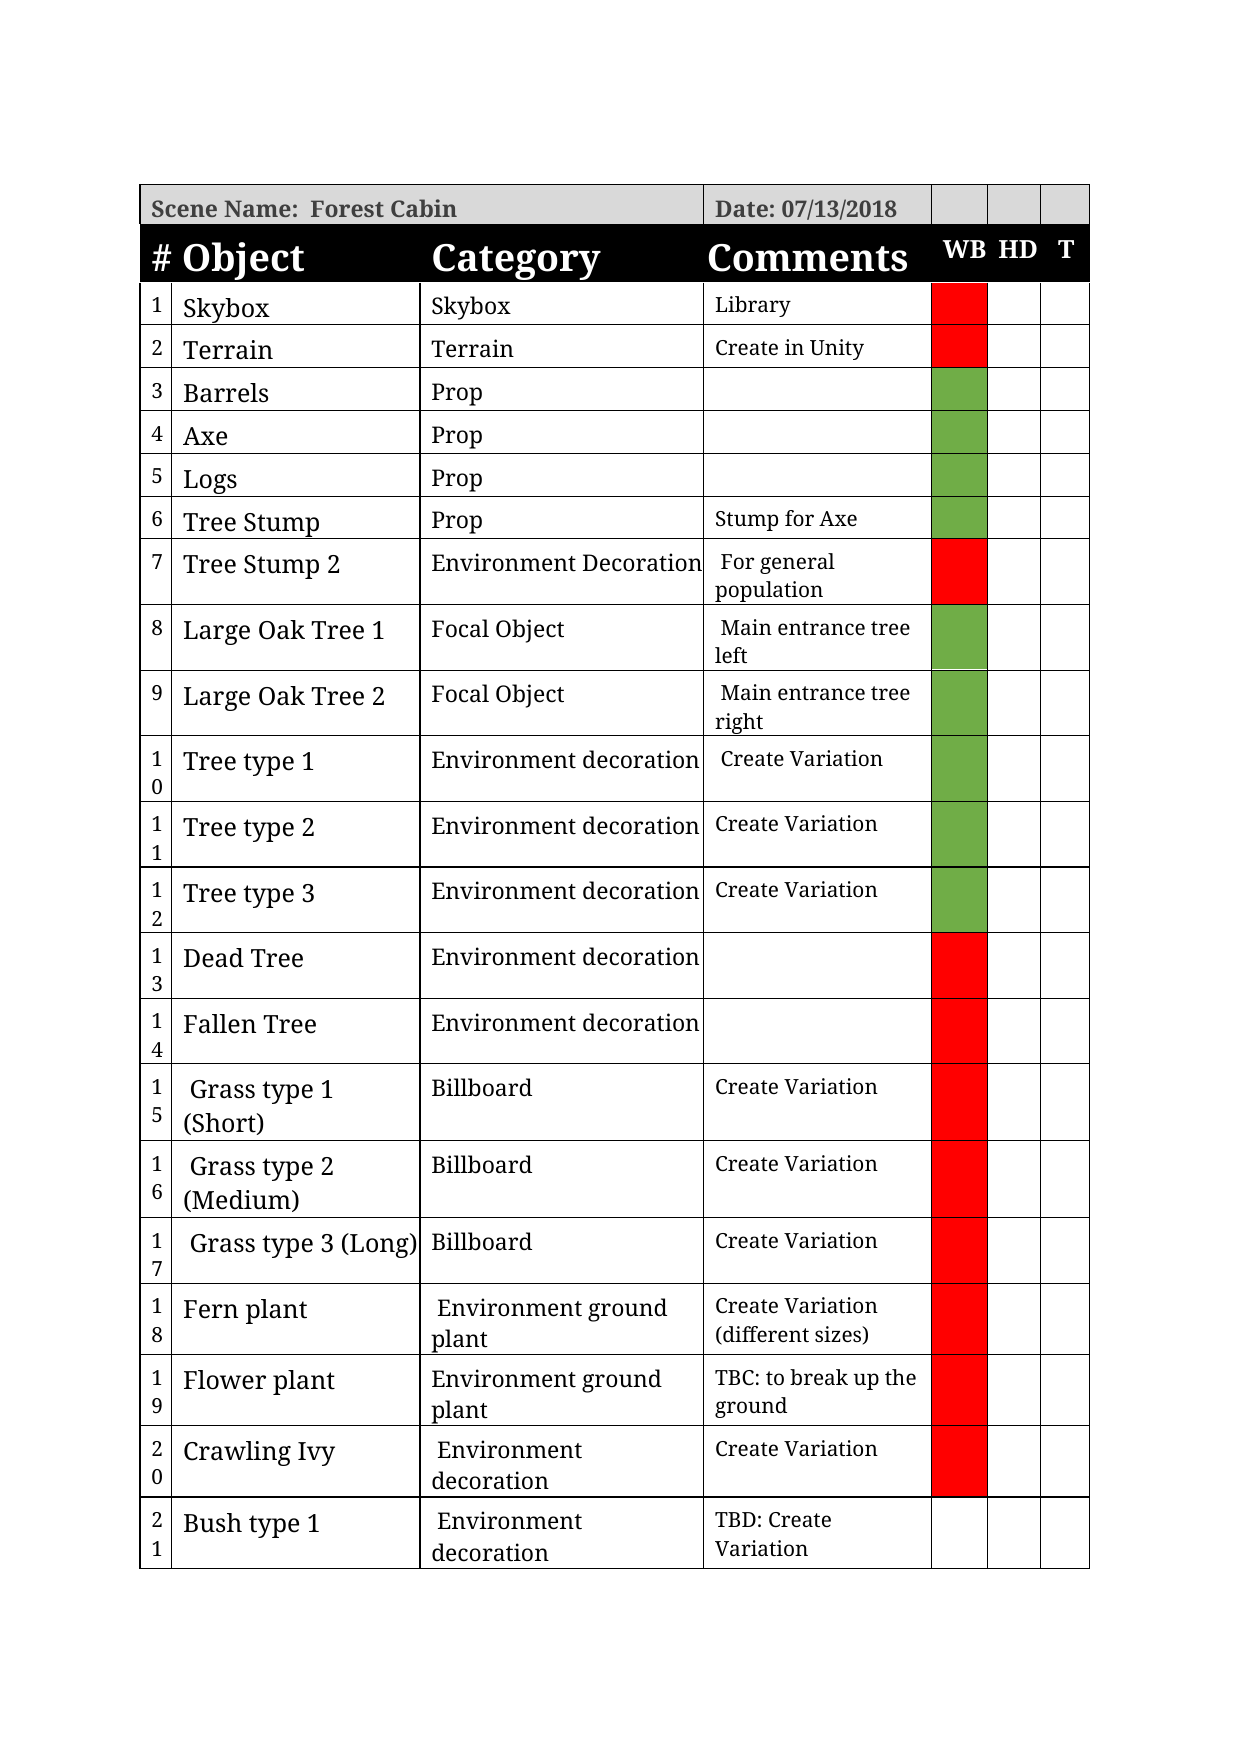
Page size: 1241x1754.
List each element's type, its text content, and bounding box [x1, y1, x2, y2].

table_cell 1 [141, 283, 171, 324]
table_header [932, 185, 987, 224]
table_cell [988, 1498, 1040, 1568]
table_cell Category [420, 224, 696, 282]
table_cell [932, 999, 987, 1063]
table_cell 17 [141, 1218, 171, 1283]
table_cell [988, 868, 1040, 932]
table_cell Create Variation [704, 1064, 931, 1140]
table_cell [932, 605, 987, 669]
table_cell [988, 539, 1040, 604]
table_header Scene Name: Forest Cabin [141, 185, 703, 224]
table_cell HD [987, 224, 1040, 282]
table_cell [1041, 454, 1089, 496]
table_cell Stump for Axe [704, 497, 931, 538]
table_cell [932, 283, 987, 324]
table_cell [704, 368, 931, 410]
table_cell Barrels [172, 368, 419, 410]
table_cell Billboard [421, 1141, 703, 1217]
table_cell [1041, 736, 1089, 801]
table_cell [932, 539, 987, 604]
table_cell Focal Object [421, 605, 703, 669]
table_cell [1041, 1426, 1089, 1496]
table_cell [1041, 1141, 1089, 1217]
table_cell [932, 933, 987, 998]
table_cell Focal Object [421, 671, 703, 735]
table_cell [1041, 411, 1089, 453]
table_cell [704, 933, 931, 998]
table_cell [1041, 1284, 1089, 1354]
table_cell T [1040, 224, 1090, 282]
table_cell [932, 368, 987, 410]
table_cell [988, 1141, 1040, 1217]
table_cell [988, 454, 1040, 496]
table_cell [1041, 325, 1089, 367]
table_cell [932, 411, 987, 453]
table_cell Tree type 2 [172, 802, 419, 866]
table_cell Skybox [172, 283, 419, 324]
table_cell [988, 1284, 1040, 1354]
table_cell Main entrance tree right [704, 671, 931, 735]
table_cell [932, 1284, 987, 1354]
table_cell 11 [141, 802, 171, 866]
table_cell [988, 933, 1040, 998]
table_cell Grass type 3 (Long) [172, 1218, 419, 1283]
table_cell Create Variation [704, 868, 931, 932]
table_cell Fallen Tree [172, 999, 419, 1063]
table_cell [1041, 605, 1089, 669]
table_cell [1041, 671, 1089, 735]
table_cell Dead Tree [172, 933, 419, 998]
table_cell 13 [141, 933, 171, 998]
table_cell 2 [141, 325, 171, 367]
table_cell Create in Unity [704, 325, 931, 367]
table_cell [988, 411, 1040, 453]
table_cell [988, 736, 1040, 801]
table_cell 12 [141, 868, 171, 932]
table_cell Create Variation [704, 1426, 931, 1496]
table_cell Environment decoration [421, 802, 703, 866]
table_cell [1041, 1064, 1089, 1140]
table_cell Environment decoration [421, 868, 703, 932]
table_cell [1041, 539, 1089, 604]
table_cell [988, 325, 1040, 367]
table_cell [932, 497, 987, 538]
table_cell [988, 368, 1040, 410]
table_cell Billboard [421, 1218, 703, 1283]
table_cell Large Oak Tree 2 [172, 671, 419, 735]
table_cell [704, 454, 931, 496]
table_cell [932, 1218, 987, 1283]
table_cell [988, 1355, 1040, 1425]
table_cell [932, 671, 987, 735]
table_cell Grass type 1 (Short) [172, 1064, 419, 1140]
table_cell [1041, 999, 1089, 1063]
table_cell [988, 802, 1040, 866]
table_cell Terrain [421, 325, 703, 367]
table_cell [988, 671, 1040, 735]
table_cell 9 [141, 671, 171, 735]
table_cell [932, 1426, 987, 1496]
table_cell [932, 1064, 987, 1140]
table_cell 6 [141, 497, 171, 538]
table_cell [1041, 1218, 1089, 1283]
table_cell Axe [172, 411, 419, 453]
table_cell Bush type 1 [172, 1498, 419, 1568]
table_cell Billboard [421, 1064, 703, 1140]
table_cell 10 [141, 736, 171, 801]
table_cell Tree Stump 2 [172, 539, 419, 604]
table_cell Environment ground plant [421, 1284, 703, 1354]
table_cell [988, 497, 1040, 538]
table_cell Comments [696, 224, 932, 282]
table_cell [932, 1498, 987, 1568]
table_cell Environment decoration [421, 1426, 703, 1496]
table_cell 4 [141, 411, 171, 453]
table_cell 5 [141, 454, 171, 496]
table_cell Tree type 3 [172, 868, 419, 932]
table_cell Logs [172, 454, 419, 496]
table_cell [1041, 1355, 1089, 1425]
table_cell Prop [421, 411, 703, 453]
table_cell [988, 1064, 1040, 1140]
table_cell 19 [141, 1355, 171, 1425]
table_cell Crawling Ivy [172, 1426, 419, 1496]
table_cell [704, 999, 931, 1063]
table_cell [932, 325, 987, 367]
table_cell Environment decoration [421, 736, 703, 801]
table_cell Terrain [172, 325, 419, 367]
table_cell Library [704, 283, 931, 324]
table_cell Create Variation [704, 1141, 931, 1217]
table_cell [932, 454, 987, 496]
table_cell 16 [141, 1141, 171, 1217]
table_cell Environment Decoration [421, 539, 703, 604]
table_cell Environment decoration [421, 933, 703, 998]
table_cell [932, 736, 987, 801]
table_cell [704, 1498, 931, 1568]
table_cell 8 [141, 605, 171, 669]
table_header [988, 185, 1040, 224]
table_cell Environment decoration [421, 999, 703, 1063]
table_cell [988, 999, 1040, 1063]
table_cell [932, 868, 987, 932]
table_header [1041, 185, 1089, 224]
table_cell Create Variation (different sizes) [704, 1284, 931, 1354]
table_cell Tree Stump [172, 497, 419, 538]
table_cell Skybox [421, 283, 703, 324]
table_cell Create Variation [704, 1218, 931, 1283]
table_cell Flower plant [172, 1355, 419, 1425]
table_cell Prop [421, 497, 703, 538]
table_cell 15 [141, 1064, 171, 1140]
table_cell 14 [141, 999, 171, 1063]
table_cell Prop [421, 368, 703, 410]
table_cell Prop [421, 454, 703, 496]
table_cell [1041, 283, 1089, 324]
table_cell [421, 1498, 703, 1568]
table_cell [988, 605, 1040, 669]
table_cell Environment ground plant [421, 1355, 703, 1425]
table_cell TBC: to break up the ground [704, 1355, 931, 1425]
table_cell [1041, 1498, 1089, 1568]
table_cell [988, 1426, 1040, 1496]
table_cell For general population [704, 539, 931, 604]
table_cell [932, 1355, 987, 1425]
table_cell Create Variation [704, 736, 931, 801]
table_cell 21 [141, 1498, 171, 1568]
table_cell [704, 411, 931, 453]
table_cell # Object [140, 224, 420, 282]
table_cell [932, 1141, 987, 1217]
table_cell 18 [141, 1284, 171, 1354]
table_cell [1041, 933, 1089, 998]
table_cell 7 [141, 539, 171, 604]
table_header Date: 07/13/2018 [704, 185, 931, 224]
table_cell WB [932, 224, 987, 282]
table_cell Tree type 1 [172, 736, 419, 801]
table_cell [1041, 368, 1089, 410]
table_cell [988, 1218, 1040, 1283]
table_cell Large Oak Tree 1 [172, 605, 419, 669]
table_cell [1041, 497, 1089, 538]
table_cell Create Variation [704, 802, 931, 866]
table_cell [932, 802, 987, 866]
table_cell Fern plant [172, 1284, 419, 1354]
table_cell [1041, 802, 1089, 866]
table_cell [1041, 868, 1089, 932]
table_cell Main entrance tree left [704, 605, 931, 669]
table_cell 20 [141, 1426, 171, 1496]
table_cell Grass type 2 (Medium) [172, 1141, 419, 1217]
table_cell 3 [141, 368, 171, 410]
table_cell [988, 283, 1040, 324]
